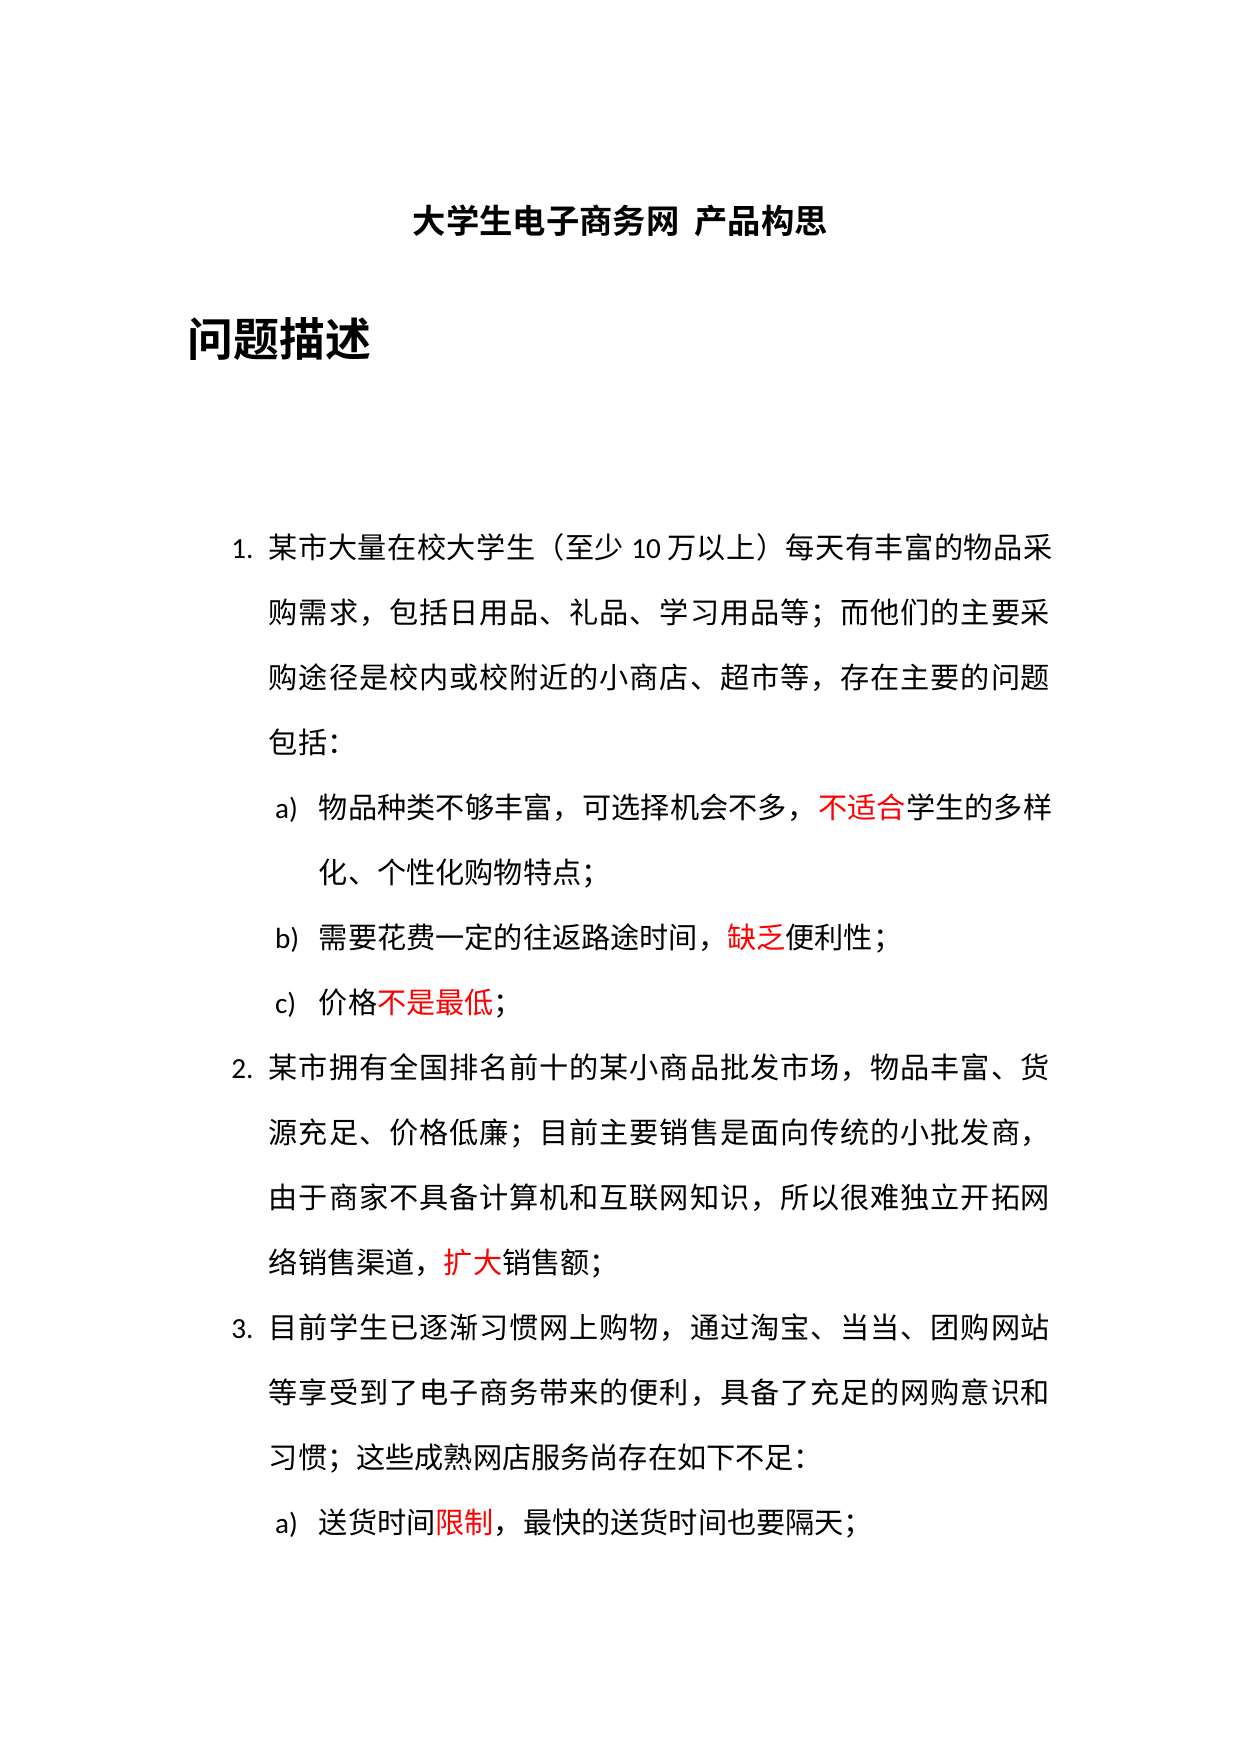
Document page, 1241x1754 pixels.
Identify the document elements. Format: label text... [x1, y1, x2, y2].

list 目前学生已逐渐习惯网上购物，通过淘宝、当当、团购网站等享受到了电子商务带来的便利，具备了充足的网购意识和习惯；这些成熟网店服务尚存在如下不足： [231, 1293, 1053, 1488]
list 价格不是最低； [275, 968, 1053, 1033]
list 送货时间限制，最快的送货时间也要隔天； [275, 1488, 1053, 1553]
list 某市大量在校大学生（至少10万以上）每天有丰富的物品采购需求，包括日用品、礼品、学习用品等；而他们的主要采购途径是校内或校附近的小商店、超市等，存在主要的问题包括： [231, 513, 1053, 773]
subtitle 问题描述 [187, 287, 1053, 385]
title 大学生电子商务网 产品构思 [187, 187, 1053, 252]
list 某市拥有全国排名前十的某小商品批发市场，物品丰富、货源充足、价格低廉；目前主要销售是面向传统的小批发商，由于商家不具备计算机和互联网知识，所以很难独立开拓网络销售渠道，扩大销售额； [231, 1033, 1053, 1293]
list 物品种类不够丰富，可选择机会不多，不适合学生的多样化、个性化购物特点； [275, 773, 1053, 903]
list 需要花费一定的往返路途时间，缺乏便利性； [275, 903, 1053, 968]
